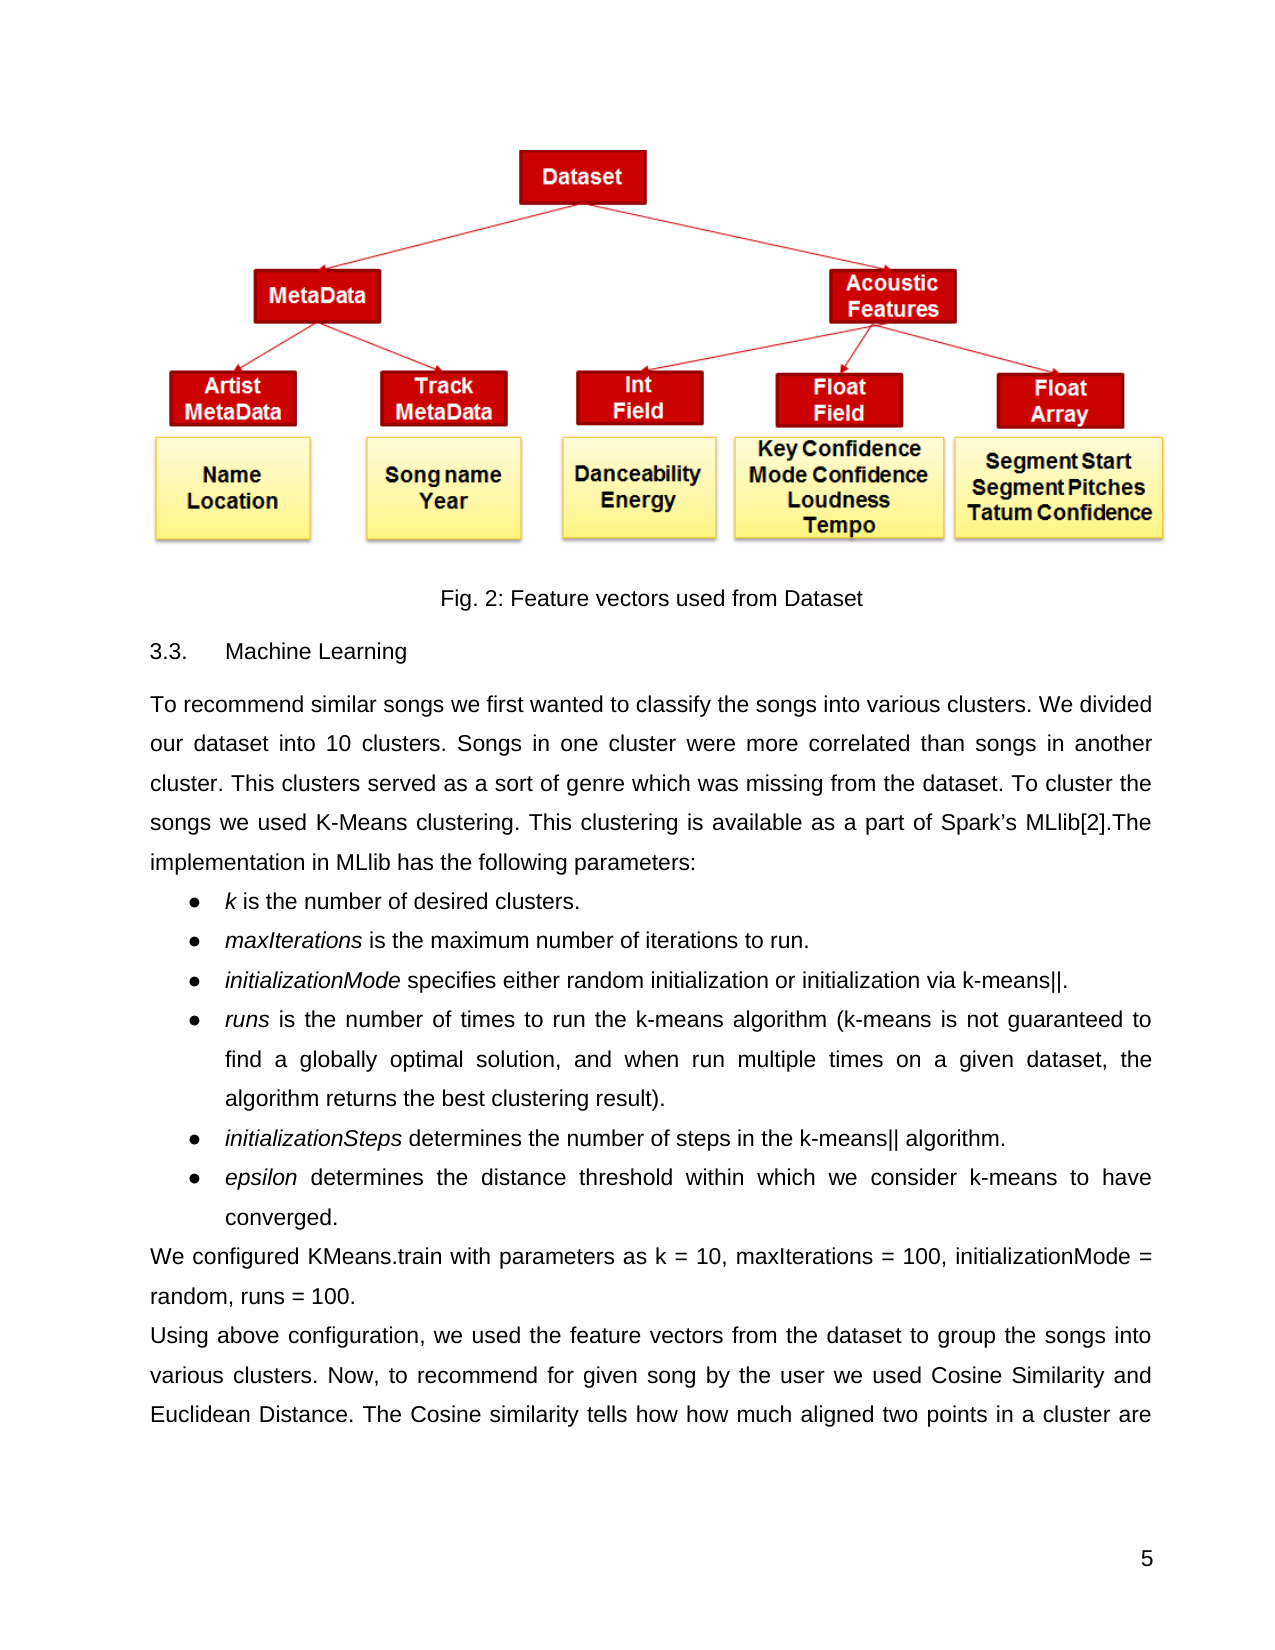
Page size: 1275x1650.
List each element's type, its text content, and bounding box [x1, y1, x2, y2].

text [150, 1322, 1153, 1427]
text To recommend similar songs we first wanted to classify the songs into various clusters. We divided our dataset into 10 clusters. Songs in one cluster were more correlated than songs in another cluster. This clusters served as a sort of genre which was missing from the dataset. To cluster the songs we used K-Means clustering. This clustering is available as a part of Spark’s MLlib[2].The implementation in MLlib has the following parameters: [150, 691, 1153, 875]
list runs is the number of times to run the k-means algorithm (k-means is not guaranteed to find a globally optimal solution, and when run multiple times on a given dataset, the algorithm returns the best clustering result). [187, 1006, 1153, 1112]
list Machine Learning [187, 638, 1153, 664]
list epsilon determines the distance threshold within which we consider k-means to have converged. [187, 1164, 1153, 1230]
text We configured KMeans.train with parameters as k = 10, maxIterations = 100, initializationMode = random, runs = 100. [150, 1243, 1153, 1309]
picture [150, 150, 1170, 559]
list initializationMode specifies either random initialization or initialization via k-means||. [187, 967, 1153, 993]
list maxIterations is the maximum number of iterations to run. [187, 927, 1153, 954]
list k is the number of desired clusters. [187, 888, 1153, 914]
list initializationSteps determines the number of steps in the k-means|| algorithm. [187, 1125, 1153, 1151]
text Fig. 2: Feature vectors used from Dataset [150, 585, 1153, 611]
